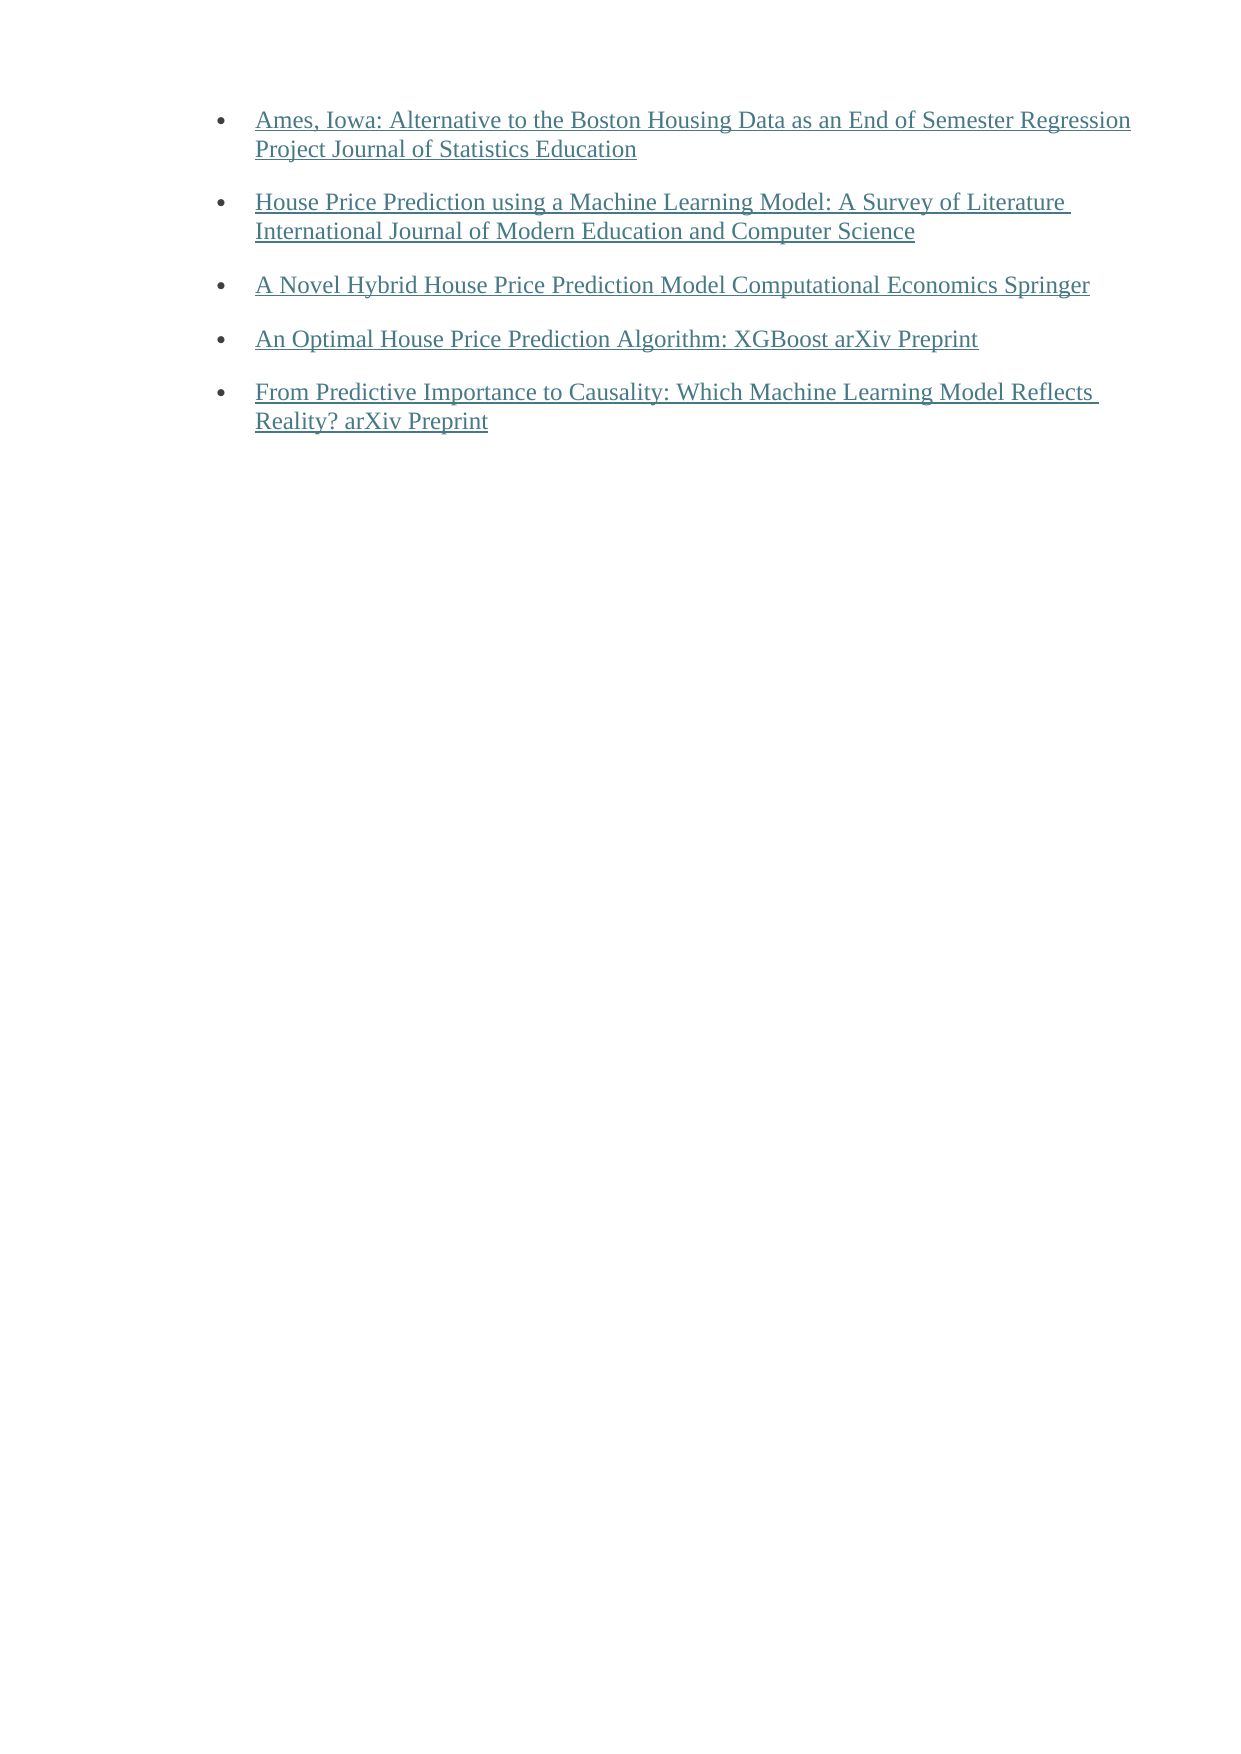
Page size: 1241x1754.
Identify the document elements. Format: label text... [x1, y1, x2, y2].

list Ames, Iowa: Alternative to the Boston Housing Data as an End of Semester Regression Project Journal of Statistics Education [217, 105, 1135, 162]
list A Novel Hybrid House Price Prediction Model Computational Economics Springer [217, 270, 1135, 299]
list An Optimal House Price Prediction Algorithm: XGBoost arXiv Preprint [217, 324, 1135, 352]
list From Predictive Importance to Causality: Which Machine Learning Model Reflects Reality? arXiv Preprint [217, 377, 1135, 435]
list House Price Prediction using a Machine Learning Model: A Survey of Literature International Journal of Modern Education and Computer Science [217, 187, 1135, 245]
